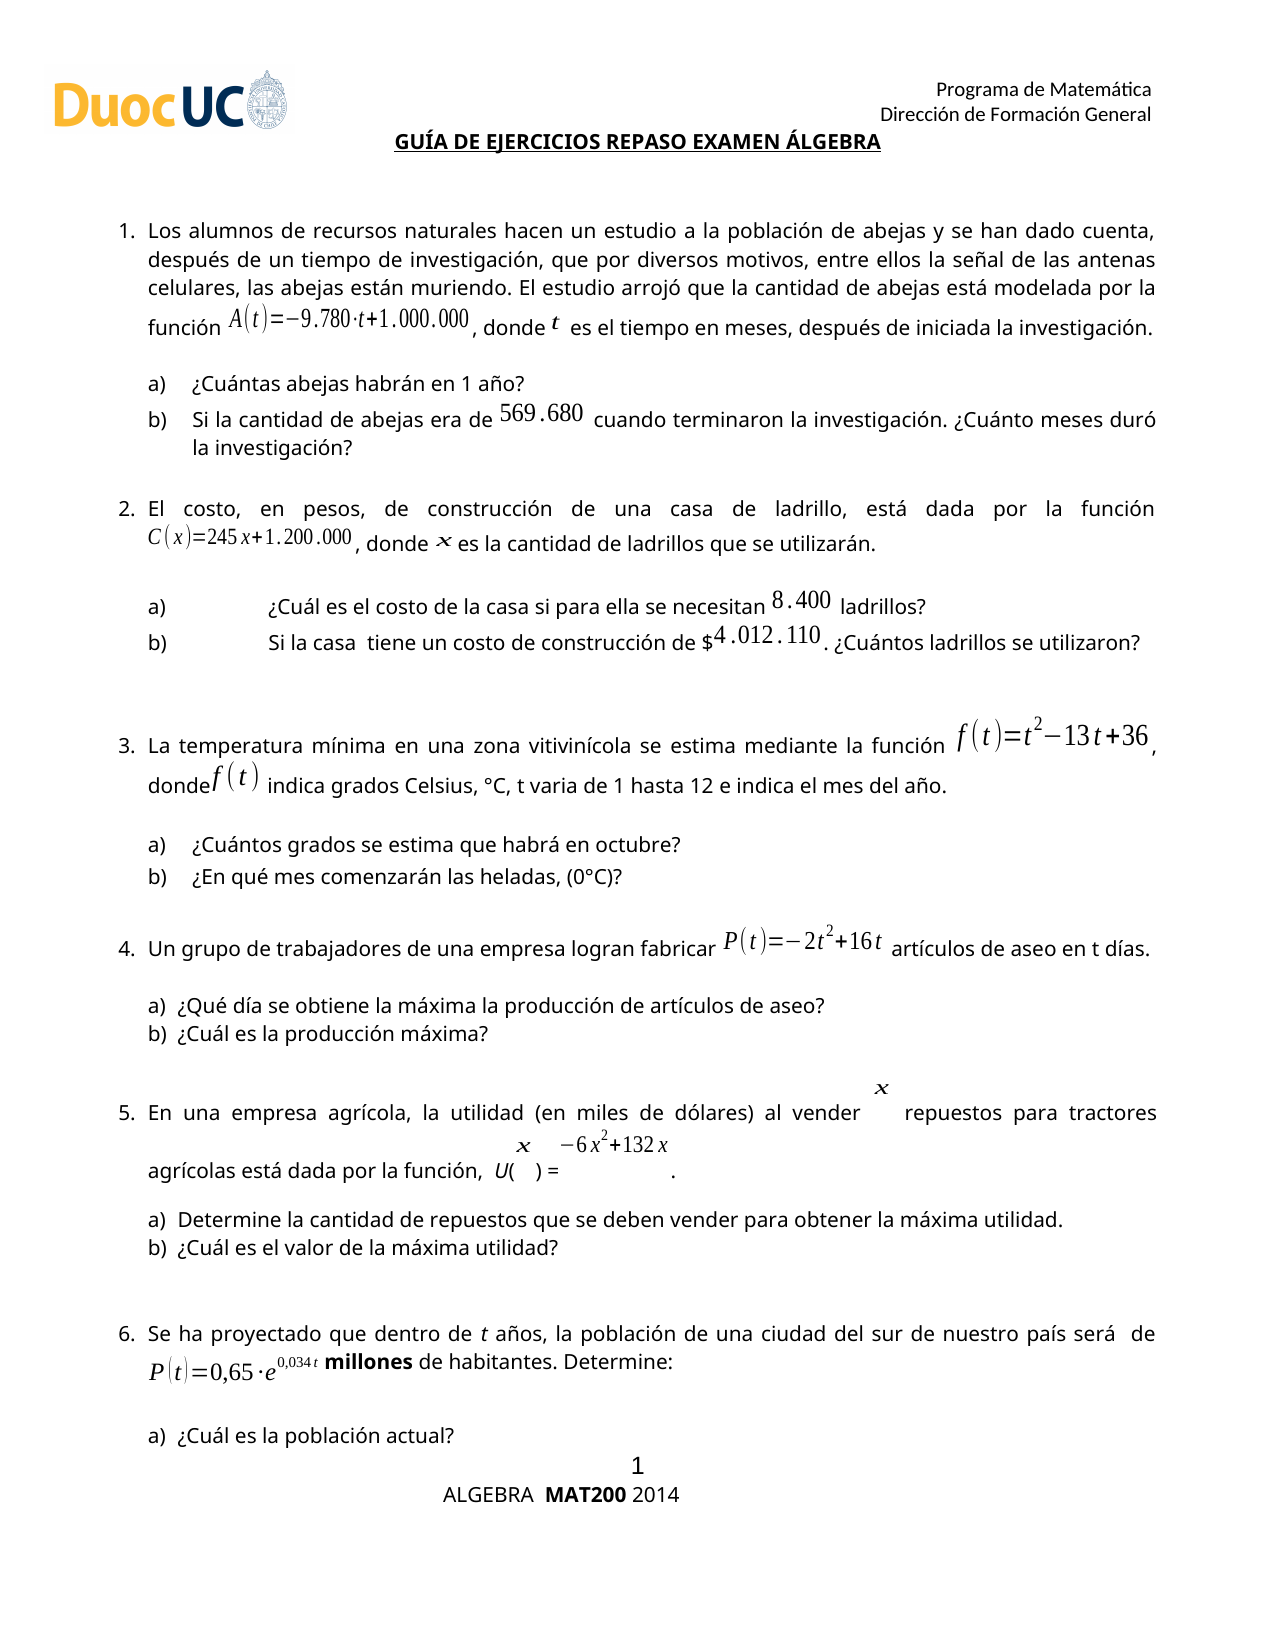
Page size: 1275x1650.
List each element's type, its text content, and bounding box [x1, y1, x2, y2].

list El costo, en pesos, de construcción de una casa de ladrillo, está dada por la función , donde es la cantidad de ladrillos que se utilizarán. [118, 494, 1157, 557]
list Determine la cantidad de repuestos que se deben vender para obtener la máxima utilidad. [148, 1205, 1157, 1233]
list Si la cantidad de abejas era de cuando terminaron la investigación. ¿Cuánto meses duró la investigación? [148, 398, 1157, 462]
list ¿En qué mes comenzarán las heladas, (0°C)? [148, 862, 1157, 890]
list Si la casa tiene un costo de construcción de $. ¿Cuántos ladrillos se utilizaron? [148, 621, 1157, 656]
list ¿Qué día se obtiene la máxima la producción de artículos de aseo? [148, 991, 1157, 1019]
list Se ha proyectado que dentro de t años, la población de una ciudad del sur de nuestro país será de millones de habitantes. Determine: [118, 1319, 1157, 1393]
list ¿Cuál es la producción máxima? [148, 1019, 1157, 1048]
text GUÍA DE EJERCICIOS REPASO EXAMEN ÁLGEBRA [118, 127, 1157, 155]
list ¿Cuál es el costo de la casa si para ella se necesitan ladrillos? [148, 586, 1157, 621]
list ¿Cuál es el valor de la máxima utilidad? [148, 1233, 1157, 1262]
picture [43, 64, 295, 135]
list La temperatura mínima en una zona vitivinícola se estima mediante la función , donde indica grados Celsius, °C, t varia de 1 hasta 12 e indica el mes del año. [118, 713, 1157, 799]
list En una empresa agrícola, la utilidad (en miles de dólares) al vender repuestos para tractores agrícolas está dada por la función, U() =. [118, 1076, 1157, 1184]
list Los alumnos de recursos naturales hacen un estudio a la población de abejas y se han dado cuenta, después de un tiempo de investigación, que por diversos motivos, entre ellos la señal de las antenas celulares, las abejas están muriendo. El estudio arrojó que la cantidad de abejas está modelada por la función , donde es el tiempo en meses, después de iniciada la investigación. [118, 216, 1157, 341]
list ¿Cuál es la población actual? [148, 1421, 1157, 1450]
list ¿Cuántas abejas habrán en 1 año? [148, 369, 1157, 398]
list ¿Cuántos grados se estima que habrá en octubre? [148, 831, 1157, 859]
list Un grupo de trabajadores de una empresa logran fabricar artículos de aseo en t días. [118, 922, 1157, 962]
